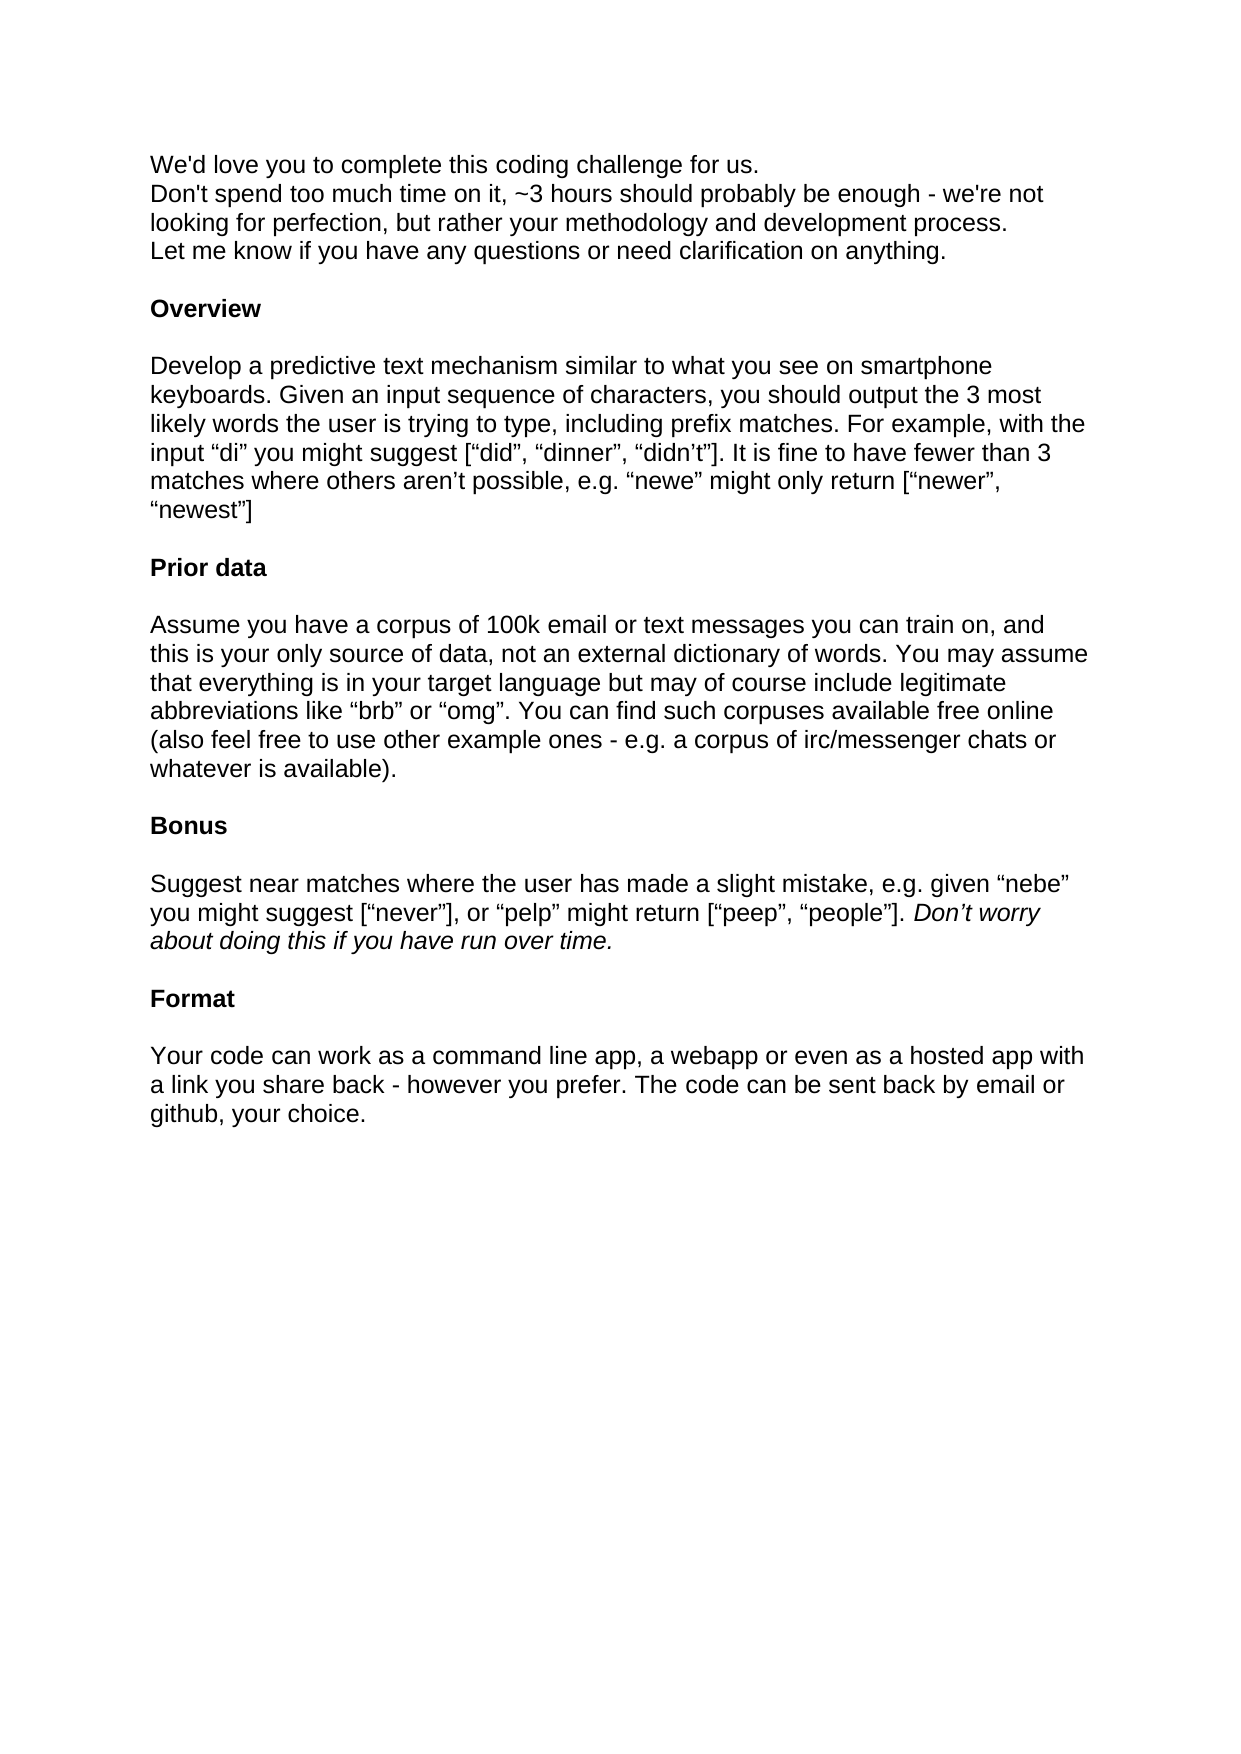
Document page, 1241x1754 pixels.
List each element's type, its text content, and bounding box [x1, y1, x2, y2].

text Suggest near matches where the user has made a slight mistake, e.g. given “nebe” you might suggest [“never”], or “pelp” might return [“peep”, “people”]. Don’t worry about doing this if you have run over time. [150, 869, 1090, 955]
text Assume you have a corpus of 100k email or text messages you can train on, and this is your only source of data, not an external dictionary of words. You may assume that everything is in your target language but may of course include legitimate abbreviations like “brb” or “omg”. You can find such corpuses available free online (also feel free to use other example ones - e.g. a corpus of irc/messenger chats or whatever is available). [150, 610, 1090, 782]
text We'd love you to complete this coding challenge for us. [150, 150, 1090, 179]
text Don't spend too much time on it, ~3 hours should probably be enough - we're not looking for perfection, but rather your methodology and development process. [150, 179, 1090, 236]
text Develop a predictive text mechanism similar to what you see on smartphone keyboards. Given an input sequence of characters, you should output the 3 most likely words the user is trying to type, including prefix matches. For example, with the input “di” you might suggest [“did”, “dinner”, “didn’t”]. It is fine to have fewer than 3 matches where others aren’t possible, e.g. “newe” might only return [“newer”, “newest”] [150, 351, 1090, 524]
text Bonus [150, 811, 1090, 840]
text Your code can work as a command line app, a webapp or even as a hosted app with a link you share back - however you prefer. The code can be sent back by email or github, your choice. [150, 1041, 1090, 1127]
text Prior data [150, 552, 1090, 581]
text Format [150, 984, 1090, 1012]
text Let me know if you have any questions or need clarification on anything. Overview [150, 236, 1090, 322]
